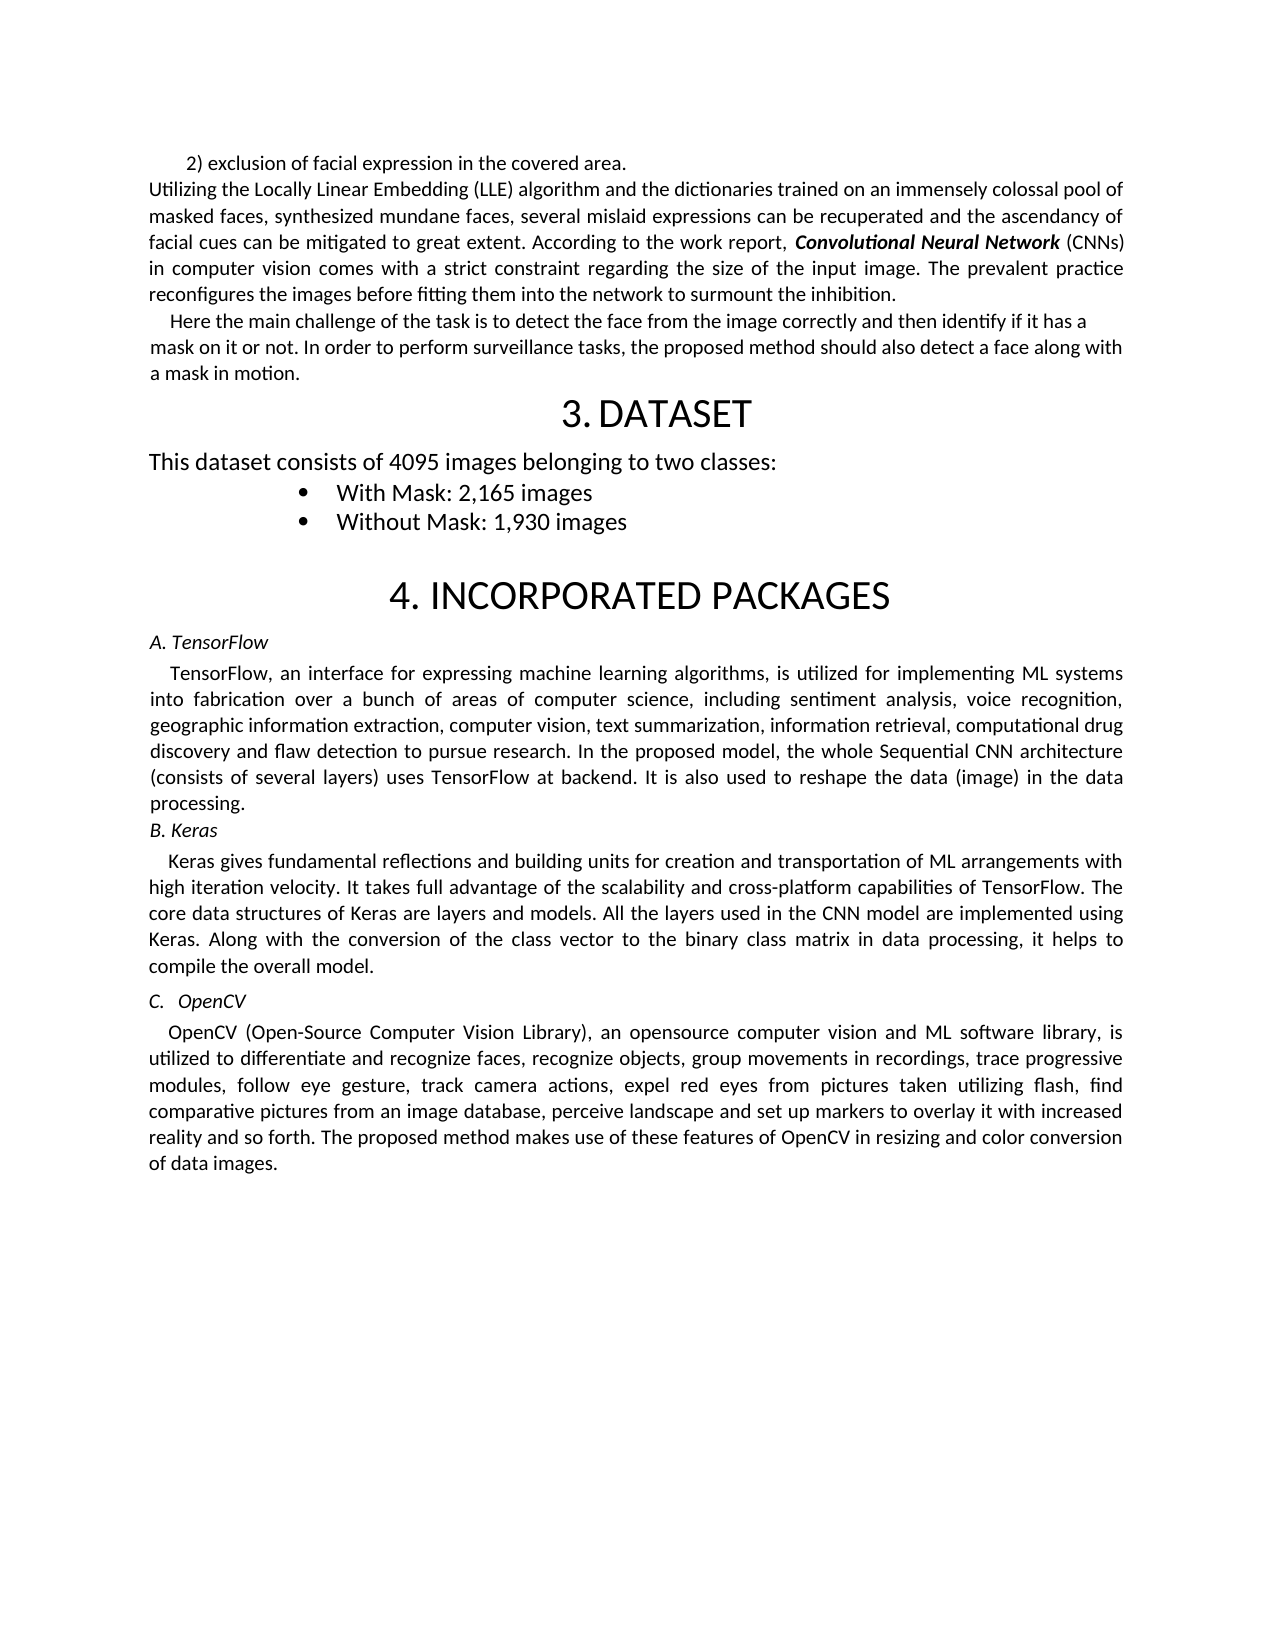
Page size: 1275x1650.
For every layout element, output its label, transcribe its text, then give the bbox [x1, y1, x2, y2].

list With Mask: 2,165 images [299, 478, 1125, 507]
text Keras gives fundamental reflections and building units for creation and transportation of ML arrangements with high iteration velocity. It takes full advantage of the scalability and cross-platform capabilities of TensorFlow. The core data structures of Keras are layers and models. All the layers used in the CNN model are implemented using Keras. Along with the conversion of the class vector to the binary class matrix in data processing, it helps to compile the overall model. [148, 848, 1125, 978]
text Utilizing the Locally Linear Embedding (LLE) algorithm and the dictionaries trained on an immensely colossal pool of masked faces, synthesized mundane faces, several mislaid expressions can be recuperated and the ascendancy of facial cues can be mitigated to great extent. According to the work report, Convolutional Neural Network (CNNs) in computer vision comes with a strict constraint regarding the size of the input image. The prevalent practice reconfigures the images before fitting them into the network to surmount the inhibition. [148, 177, 1125, 307]
text 4. INCORPORATED PACKAGES [150, 569, 1125, 620]
text Here the main challenge of the task is to detect the face from the image correctly and then identify if it has a mask on it or not. In order to perform surveillance tasks, the proposed method should also detect a face along with a mask in motion. [150, 308, 1125, 386]
text OpenCV (Open-Source Computer Vision Library), an opensource computer vision and ML software library, is utilized to differentiate and recognize faces, recognize objects, group movements in recordings, trace progressive modules, follow eye gesture, track camera actions, expel red eyes from pictures taken utilizing flash, find comparative pictures from an image database, perceive landscape and set up markers to overlay it with increased reality and so forth. The proposed method makes use of these features of OpenCV in resizing and color conversion of data images. [148, 1019, 1125, 1176]
text This dataset consists of 4095 images belonging to two classes: [148, 447, 1125, 476]
subtitle B. Keras [149, 817, 1125, 843]
subtitle OpenCV [148, 988, 1125, 1014]
subtitle A. TensorFlow [149, 629, 1125, 654]
list Without Mask: 1,930 images [299, 507, 1125, 537]
text TensorFlow, an interface for expressing machine learning algorithms, is utilized for implementing ML systems into fabrication over a bunch of areas of computer science, including sentiment analysis, voice recognition, geographic information extraction, computer vision, text summarization, information retrieval, computational drug discovery and flaw detection to pursue research. In the proposed model, the whole Sequential CNN architecture (consists of several layers) uses TensorFlow at backend. It is also used to reshape the data (image) in the data processing. [150, 660, 1125, 816]
text 2) exclusion of facial expression in the covered area. [148, 150, 1125, 175]
list DATASET [187, 387, 1125, 438]
